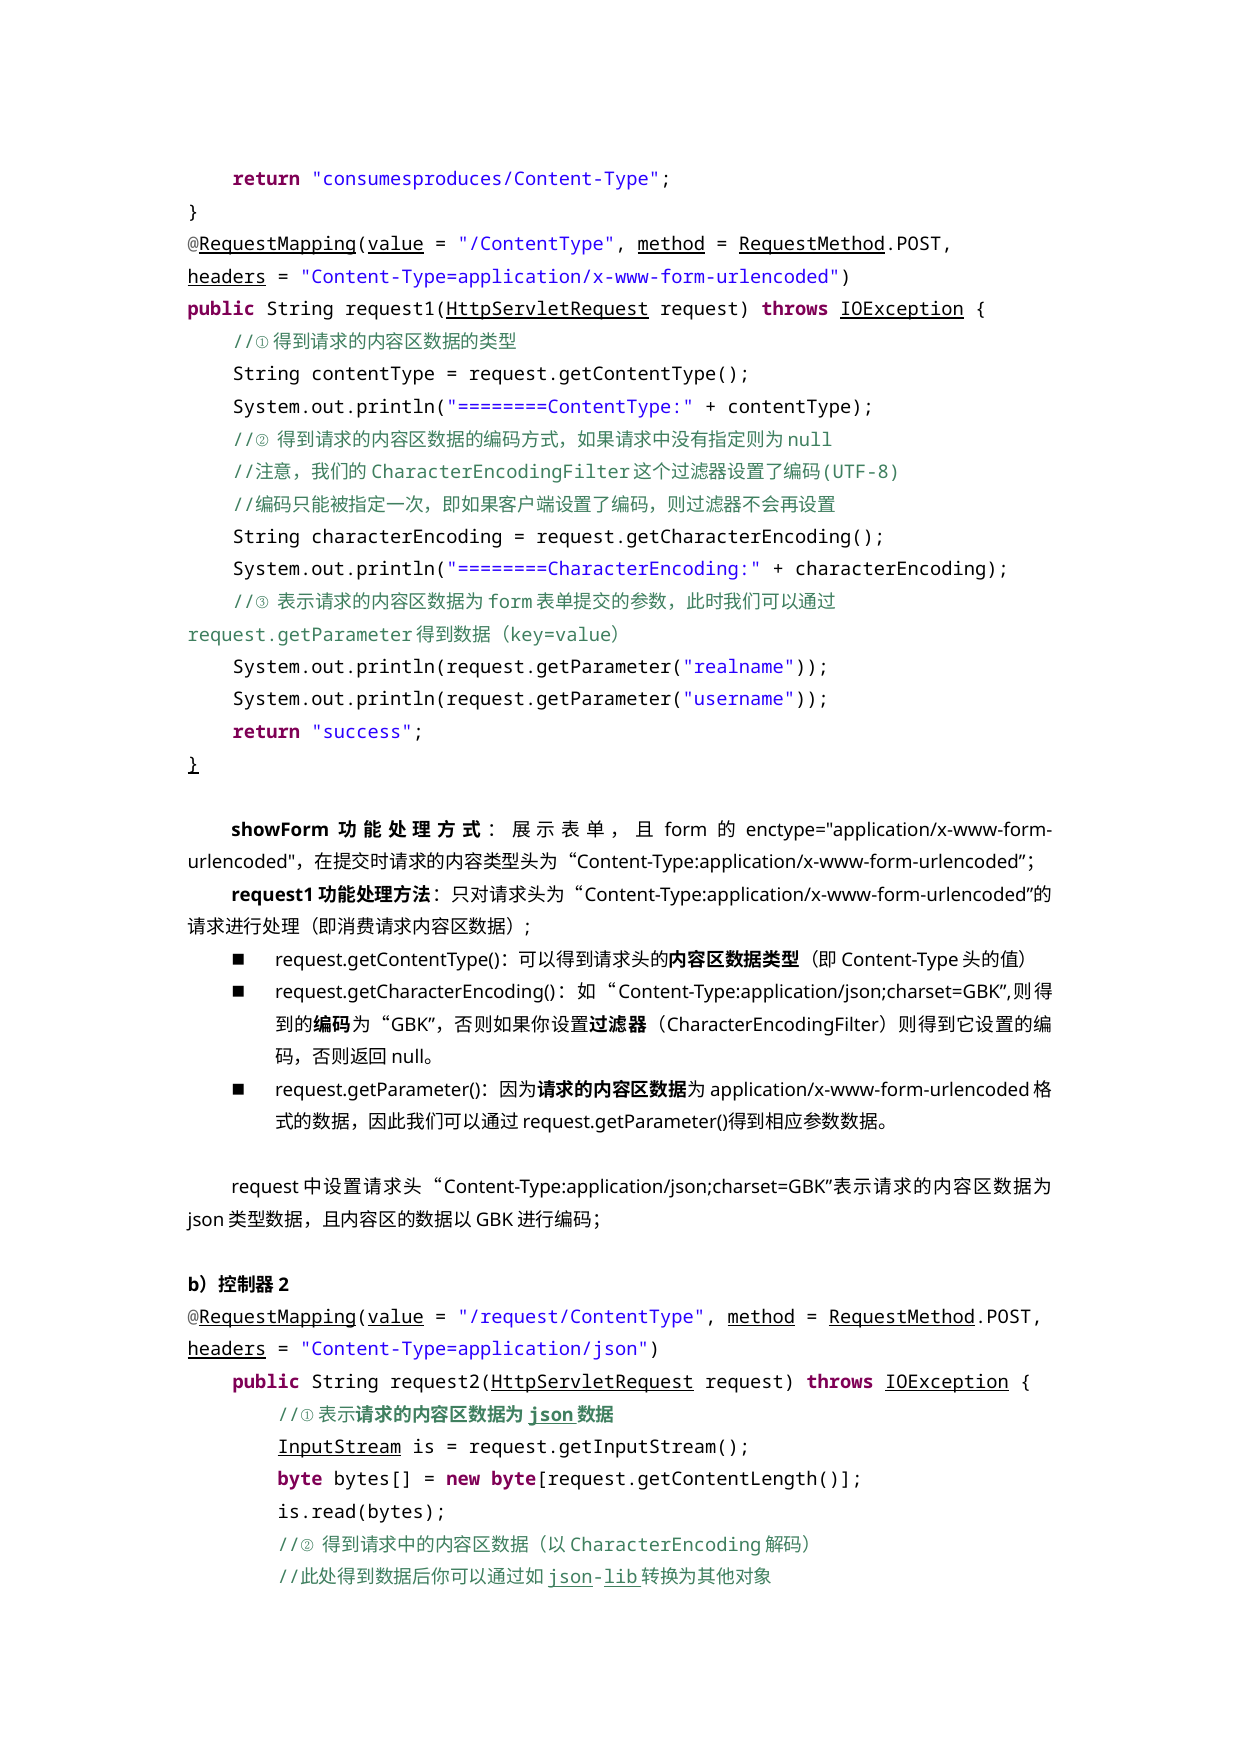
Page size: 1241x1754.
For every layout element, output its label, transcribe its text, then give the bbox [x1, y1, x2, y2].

text //①表示请求的内容区数据为json数据 [187, 1397, 1053, 1429]
text String characterEncoding = request.getCharacterEncoding(); [187, 519, 1053, 552]
text //②得到请求的内容区数据的编码方式，如果请求中没有指定则为null [187, 422, 1053, 454]
text return "success"; [187, 714, 1053, 747]
text } [187, 194, 1053, 227]
text System.out.println(request.getParameter("username")); [187, 682, 1053, 714]
text byte bytes[] = new byte[request.getContentLength()]; [187, 1462, 1053, 1494]
text headers = "Content-Type=application/x-www-form-urlencoded") [187, 259, 1053, 292]
text System.out.println("========CharacterEncoding:" + characterEncoding); [187, 552, 1053, 584]
list request.getContentType()：可以得到请求头的内容区数据类型（即Content-Type头的值） [231, 942, 1053, 974]
text //编码只能被指定一次，即如果客户端设置了编码，则过滤器不会再设置 [187, 487, 1053, 519]
text String contentType = request.getContentType(); [187, 357, 1053, 389]
list request.getParameter()：因为请求的内容区数据为application/x-www-form-urlencoded格式的数据，因此我们可以通过request.getParameter()得到相应参数数据。 [231, 1072, 1053, 1137]
text //此处得到数据后你可以通过如json-lib转换为其他对象 [187, 1559, 1053, 1592]
text showForm功能处理方式：展示表单，且form的enctype="application/x-www-form-urlencoded"，在提交时请求的内容类型头为“Content-Type:application/x-www-form-urlencoded”； [187, 812, 1053, 877]
text headers = "Content-Type=application/json") [187, 1332, 1053, 1364]
text request中设置请求头“Content-Type:application/json;charset=GBK”表示请求的内容区数据为json类型数据，且内容区的数据以GBK进行编码； [187, 1169, 1053, 1234]
text public String request1(HttpServletRequest request) throws IOException { [187, 292, 1053, 324]
text //③表示请求的内容区数据为form表单提交的参数，此时我们可以通过request.getParameter得到数据（key=value） [187, 584, 1053, 649]
text request1功能处理方法：只对请求头为“Content-Type:application/x-www-form-urlencoded”的请求进行处理（即消费请求内容区数据）; [187, 877, 1053, 942]
text System.out.println("========ContentType:" + contentType); [187, 389, 1053, 422]
text //注意，我们的CharacterEncodingFilter这个过滤器设置了编码(UTF-8) [187, 454, 1053, 487]
text @RequestMapping(value = "/ContentType", method = RequestMethod.POST, [187, 227, 1053, 259]
text b）控制器2 [187, 1267, 1053, 1299]
text is.read(bytes); [187, 1494, 1053, 1527]
text System.out.println(request.getParameter("realname")); [187, 649, 1053, 682]
list request.getCharacterEncoding()：如“Content-Type:application/json;charset=GBK”,则得到的编码为“GBK”，否则如果你设置过滤器（CharacterEncodingFilter）则得到它设置的编码，否则返回null。 [231, 974, 1053, 1072]
text @RequestMapping(value = "/request/ContentType", method = RequestMethod.POST, [187, 1299, 1053, 1332]
text } [187, 747, 1053, 779]
text //②得到请求中的内容区数据（以CharacterEncoding解码） [187, 1527, 1053, 1559]
text public String request2(HttpServletRequest request) throws IOException { [187, 1364, 1053, 1397]
text return "consumesproduces/Content-Type"; [187, 162, 1053, 194]
text InputStream is = request.getInputStream(); [187, 1429, 1053, 1462]
text //①得到请求的内容区数据的类型 [187, 324, 1053, 357]
